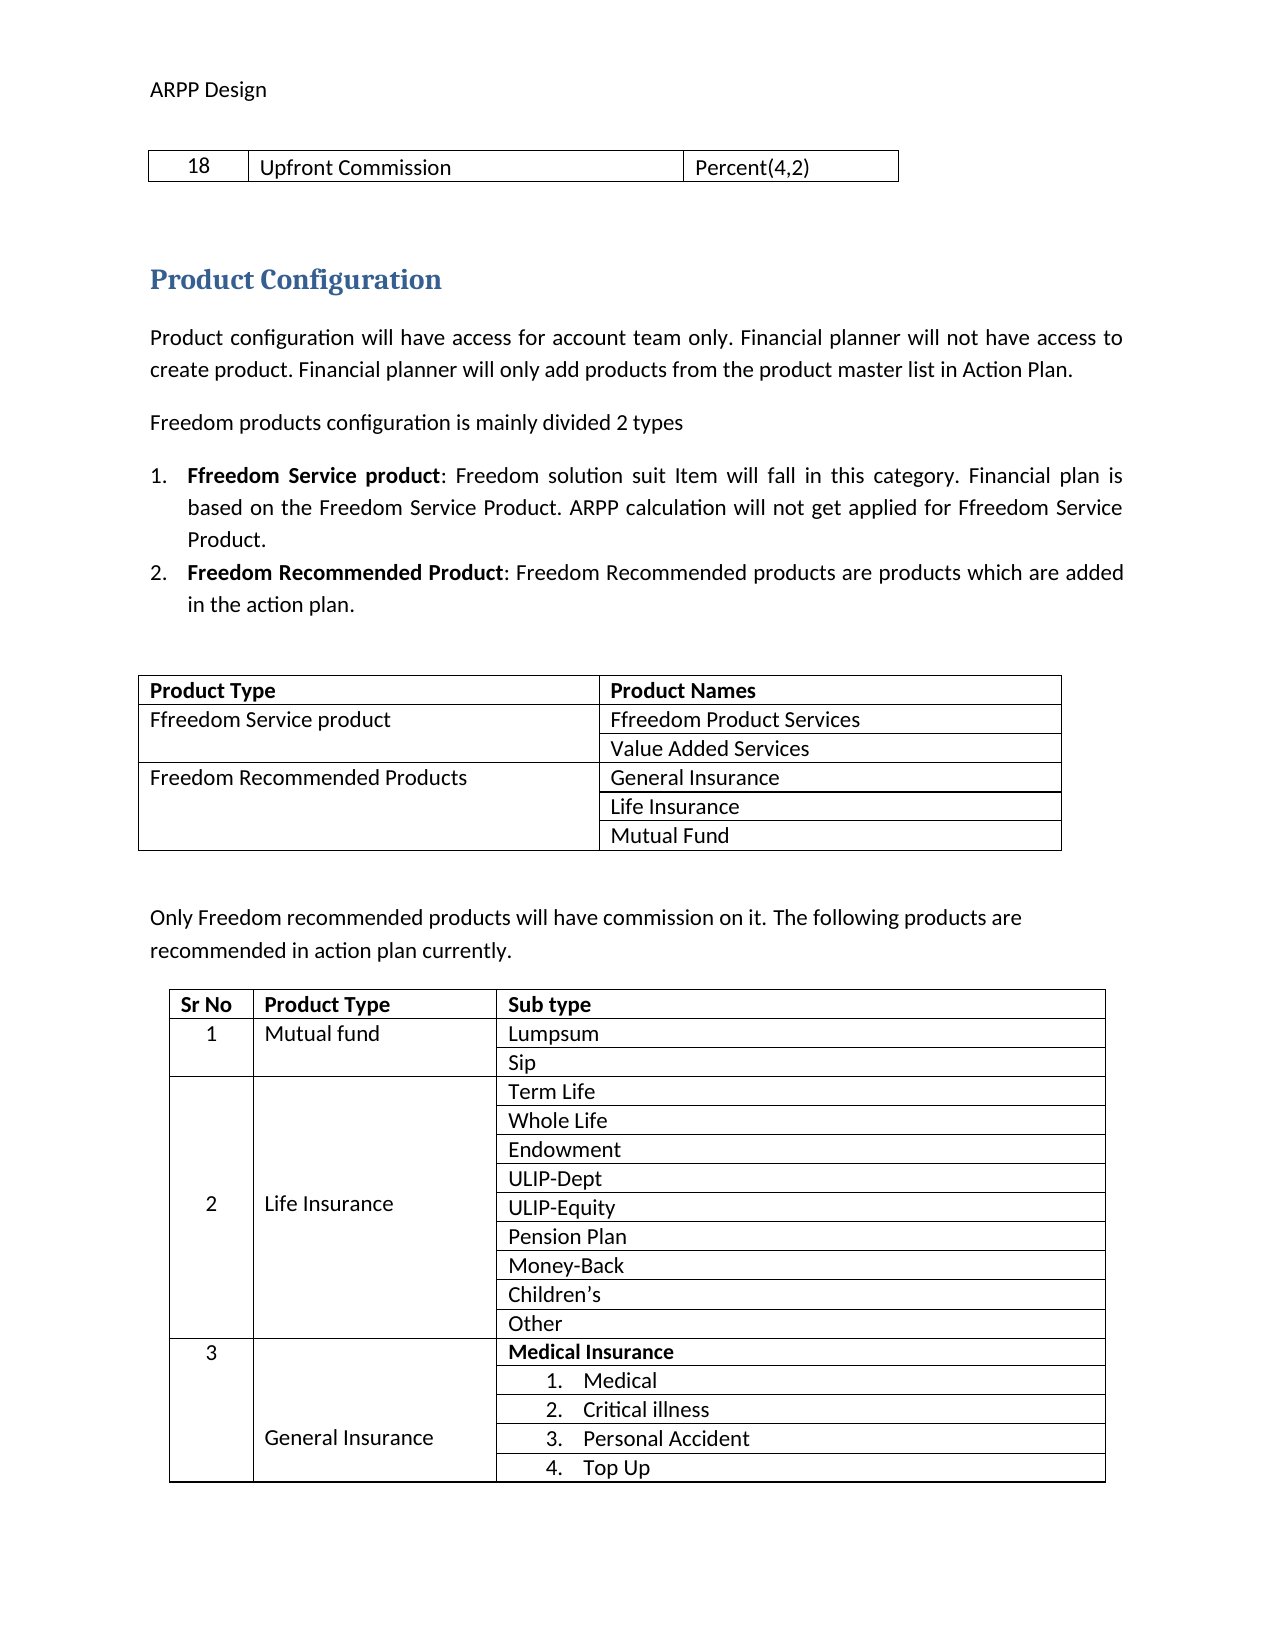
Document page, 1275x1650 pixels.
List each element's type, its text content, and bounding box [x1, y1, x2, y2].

table_cell Whole Life [497, 1106, 1105, 1134]
table_cell Value Added Services [600, 734, 1061, 762]
table_cell Mutual Fund [600, 821, 1061, 849]
table_cell Personal Accident [497, 1424, 1105, 1452]
table_cell Percent(4,2) [684, 151, 898, 181]
table_cell Term Life [497, 1077, 1105, 1105]
table_header Sub type [497, 990, 1105, 1018]
text Product Configuration [150, 263, 1125, 297]
table_cell Mutual fund [254, 1019, 496, 1076]
table_cell General Insurance [600, 763, 1061, 791]
table_cell Children’s [497, 1280, 1105, 1308]
table_cell Pension Plan [497, 1222, 1105, 1250]
text Product configuration will have access for account team only. Financial planner will not have access to create product. Financial planner will only add products from the product master list in Action Plan. [150, 323, 1125, 383]
table_cell Life Insurance [254, 1077, 496, 1337]
table_cell Endowment [497, 1135, 1105, 1163]
table_cell Life Insurance [600, 793, 1061, 820]
table_cell 1 [170, 1019, 253, 1076]
table_cell Sip [497, 1048, 1105, 1076]
table_cell Critical illness [497, 1395, 1105, 1423]
table_cell Money-Back [497, 1251, 1105, 1279]
table_cell Medical [497, 1366, 1105, 1394]
table_header Product Names [600, 676, 1061, 704]
table_cell Medical Insurance [497, 1339, 1105, 1365]
table_cell General Insurance [254, 1339, 496, 1481]
list Ffreedom Service product: Freedom solution suit Item will fall in this category. Financial plan is based on the Freedom Service Product. ARPP calculation will not get applied for Ffreedom Service Product. [150, 461, 1125, 553]
table_header Sr No [170, 990, 253, 1018]
table_cell 3 [170, 1339, 253, 1481]
text Only Freedom recommended products will have commission on it. The following products are recommended in action plan currently. [150, 903, 1125, 964]
table_cell Freedom Recommended Products [139, 763, 599, 849]
table_cell Other [497, 1310, 1105, 1337]
table_cell ULIP-Dept [497, 1164, 1105, 1192]
table_cell Top Up [497, 1454, 1105, 1481]
table_cell ULIP-Equity [497, 1193, 1105, 1221]
table_header Product Type [254, 990, 496, 1018]
table_cell 2 [170, 1077, 253, 1337]
list Freedom Recommended Product: Freedom Recommended products are products which are added in the action plan. [150, 558, 1125, 618]
table_cell Ffreedom Product Services [600, 705, 1061, 733]
table_cell Upfront Commission [249, 151, 683, 181]
table_cell 18 [149, 151, 248, 181]
table_header Product Type [139, 676, 599, 704]
table_cell Lumpsum [497, 1019, 1105, 1047]
text Freedom products configuration is mainly divided 2 types [150, 408, 1125, 436]
table_cell Ffreedom Service product [139, 705, 599, 762]
